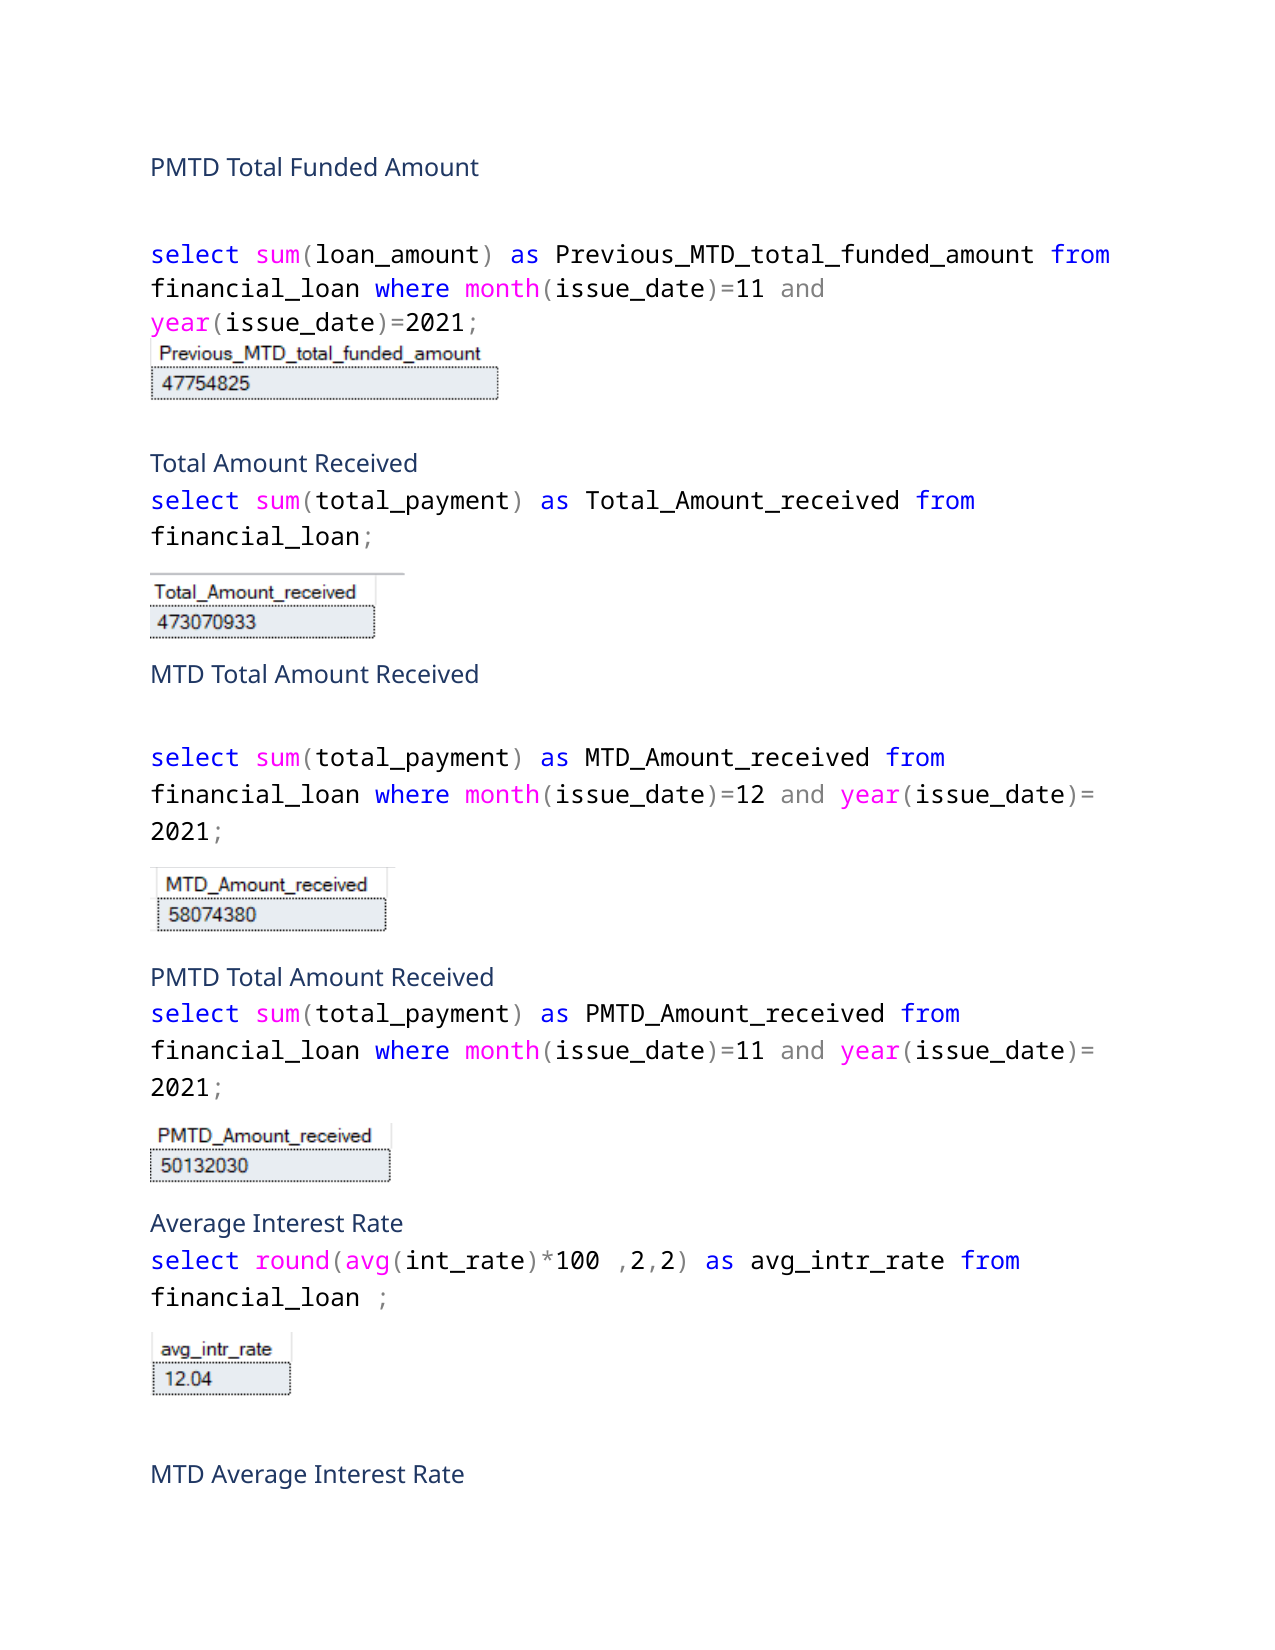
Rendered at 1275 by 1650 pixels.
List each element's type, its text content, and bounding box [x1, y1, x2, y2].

subtitle PMTD Total Amount Received [150, 959, 1125, 993]
picture [150, 572, 405, 653]
subtitle PMTD Total Funded Amount [150, 150, 1125, 184]
text select sum(total_payment) as MTD_Amount_received from financial_loan where month(issue_date)=12 and year(issue_date)= 2021; [150, 740, 1125, 848]
subtitle Average Interest Rate [150, 1206, 1125, 1240]
text select sum(total_payment) as Total_Amount_received from financial_loan; [150, 482, 1125, 553]
picture [150, 867, 396, 941]
picture [150, 338, 499, 408]
picture [150, 1332, 299, 1397]
subtitle Total Amount Received [150, 446, 1125, 479]
subtitle MTD Total Amount Received [150, 656, 1125, 690]
text select sum(loan_amount) as Previous_MTD_total_funded_amount from financial_loan where month(issue_date)=11 and year(issue_date)=2021; [150, 236, 1125, 338]
text select round(avg(int_rate)*100 ,2,2) as avg_intr_rate from financial_loan ; [150, 1243, 1125, 1313]
picture [150, 1123, 394, 1187]
subtitle MTD Average Interest Rate [150, 1457, 1125, 1491]
text select sum(total_payment) as PMTD_Amount_received from financial_loan where month(issue_date)=11 and year(issue_date)= 2021; [150, 996, 1125, 1104]
